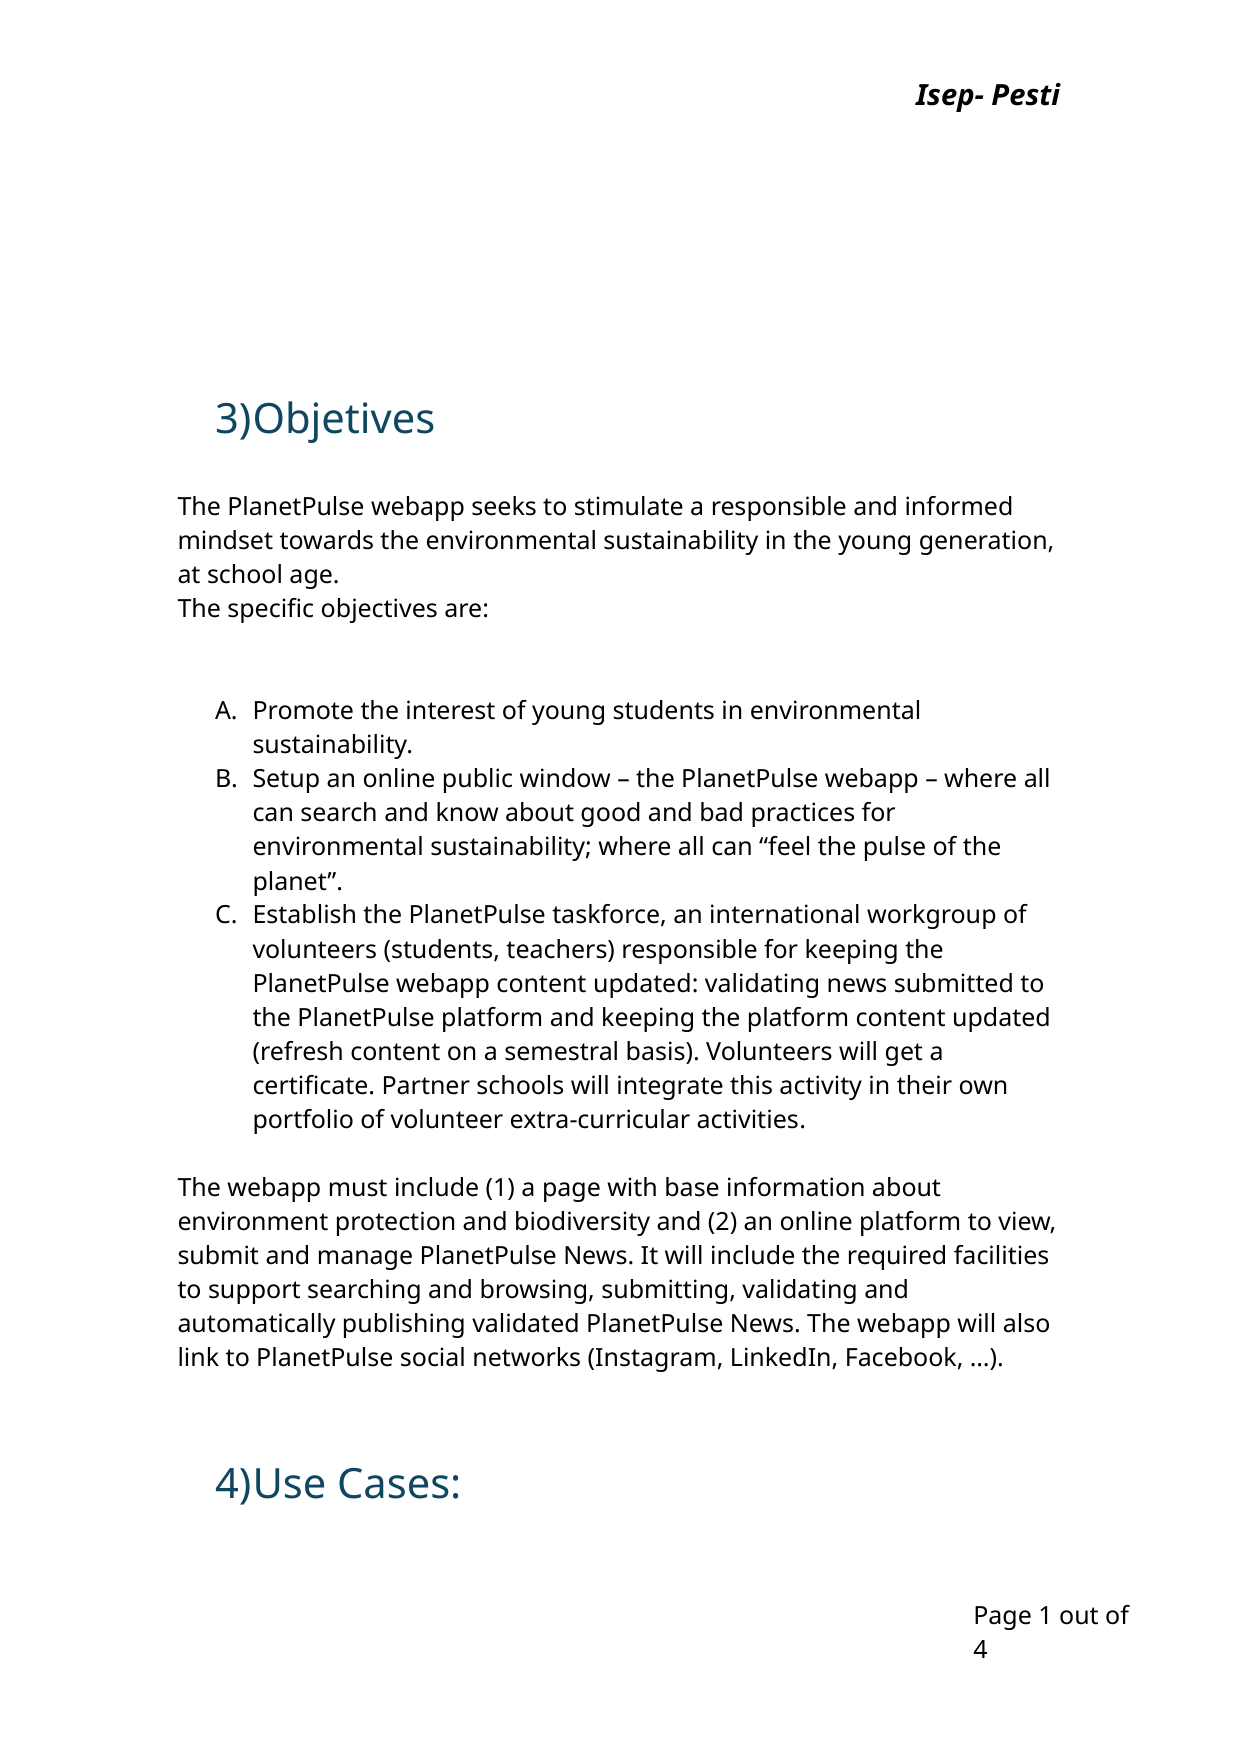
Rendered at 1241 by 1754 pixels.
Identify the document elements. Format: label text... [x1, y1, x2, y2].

text The webapp must include (1) a page with base information about environment protection and biodiversity and (2) an online platform to view, submit and manage PlanetPulse News. It will include the required facilities to support searching and browsing, submitting, validating and automatically publishing validated PlanetPulse News. The webapp will also link to PlanetPulse social networks (Instagram, LinkedIn, Facebook, …). [177, 1170, 1063, 1374]
list Setup an online public window – the PlanetPulse webapp – where all can search and know about good and bad practices for environmental sustainability; where all can “feel the pulse of the planet”. [215, 761, 1063, 897]
text The PlanetPulse webapp seeks to stimulate a responsible and informed mindset towards the environmental sustainability in the young generation, at school age. [177, 488, 1063, 591]
subtitle Objetives [215, 389, 1063, 446]
text The specific objectives are: [177, 591, 1063, 625]
subtitle Use Cases: [215, 1454, 1063, 1511]
list Establish the PlanetPulse taskforce, an international workgroup of volunteers (students, teachers) responsible for keeping the PlanetPulse webapp content updated: validating news submitted to the PlanetPulse platform and keeping the platform content updated (refresh content on a semestral basis). Volunteers will get a certificate. Partner schools will integrate this activity in their own portfolio of volunteer extra-curricular activities. [215, 897, 1063, 1136]
list Promote the interest of young students in environmental sustainability. [215, 693, 1063, 761]
